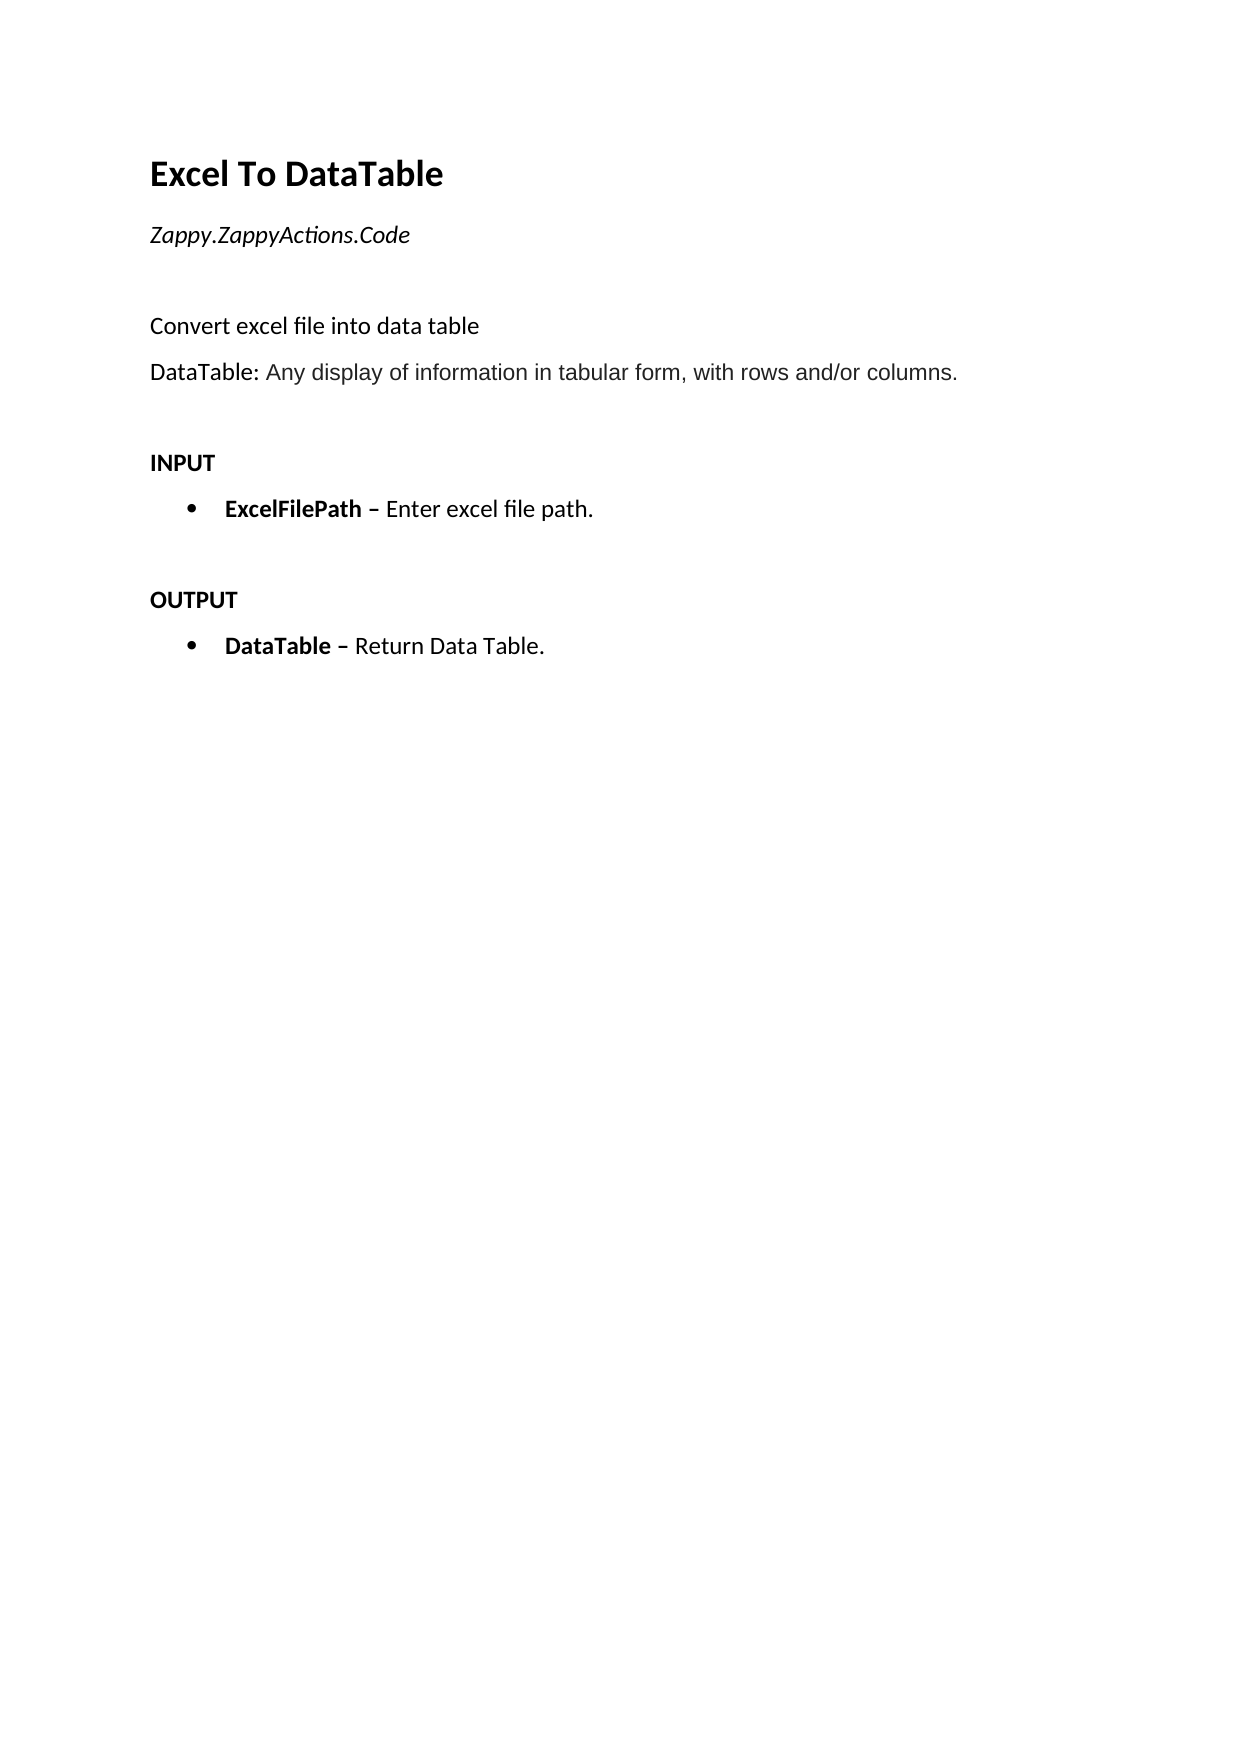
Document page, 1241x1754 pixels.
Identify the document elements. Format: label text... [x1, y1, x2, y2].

list ExcelFilePath – Enter excel file path. [187, 493, 1090, 524]
list DataTable – Return Data Table. [187, 630, 1090, 661]
text Convert excel file into data table [150, 310, 1090, 341]
text Excel To DataTable [150, 150, 1090, 196]
text Zappy.ZappyActions.Code [150, 219, 1090, 249]
subtitle OUTPUT [150, 584, 1090, 615]
subtitle INPUT [150, 447, 1090, 478]
text DataTable: Any display of information in tabular form, with rows and/or columns. [150, 356, 1090, 386]
